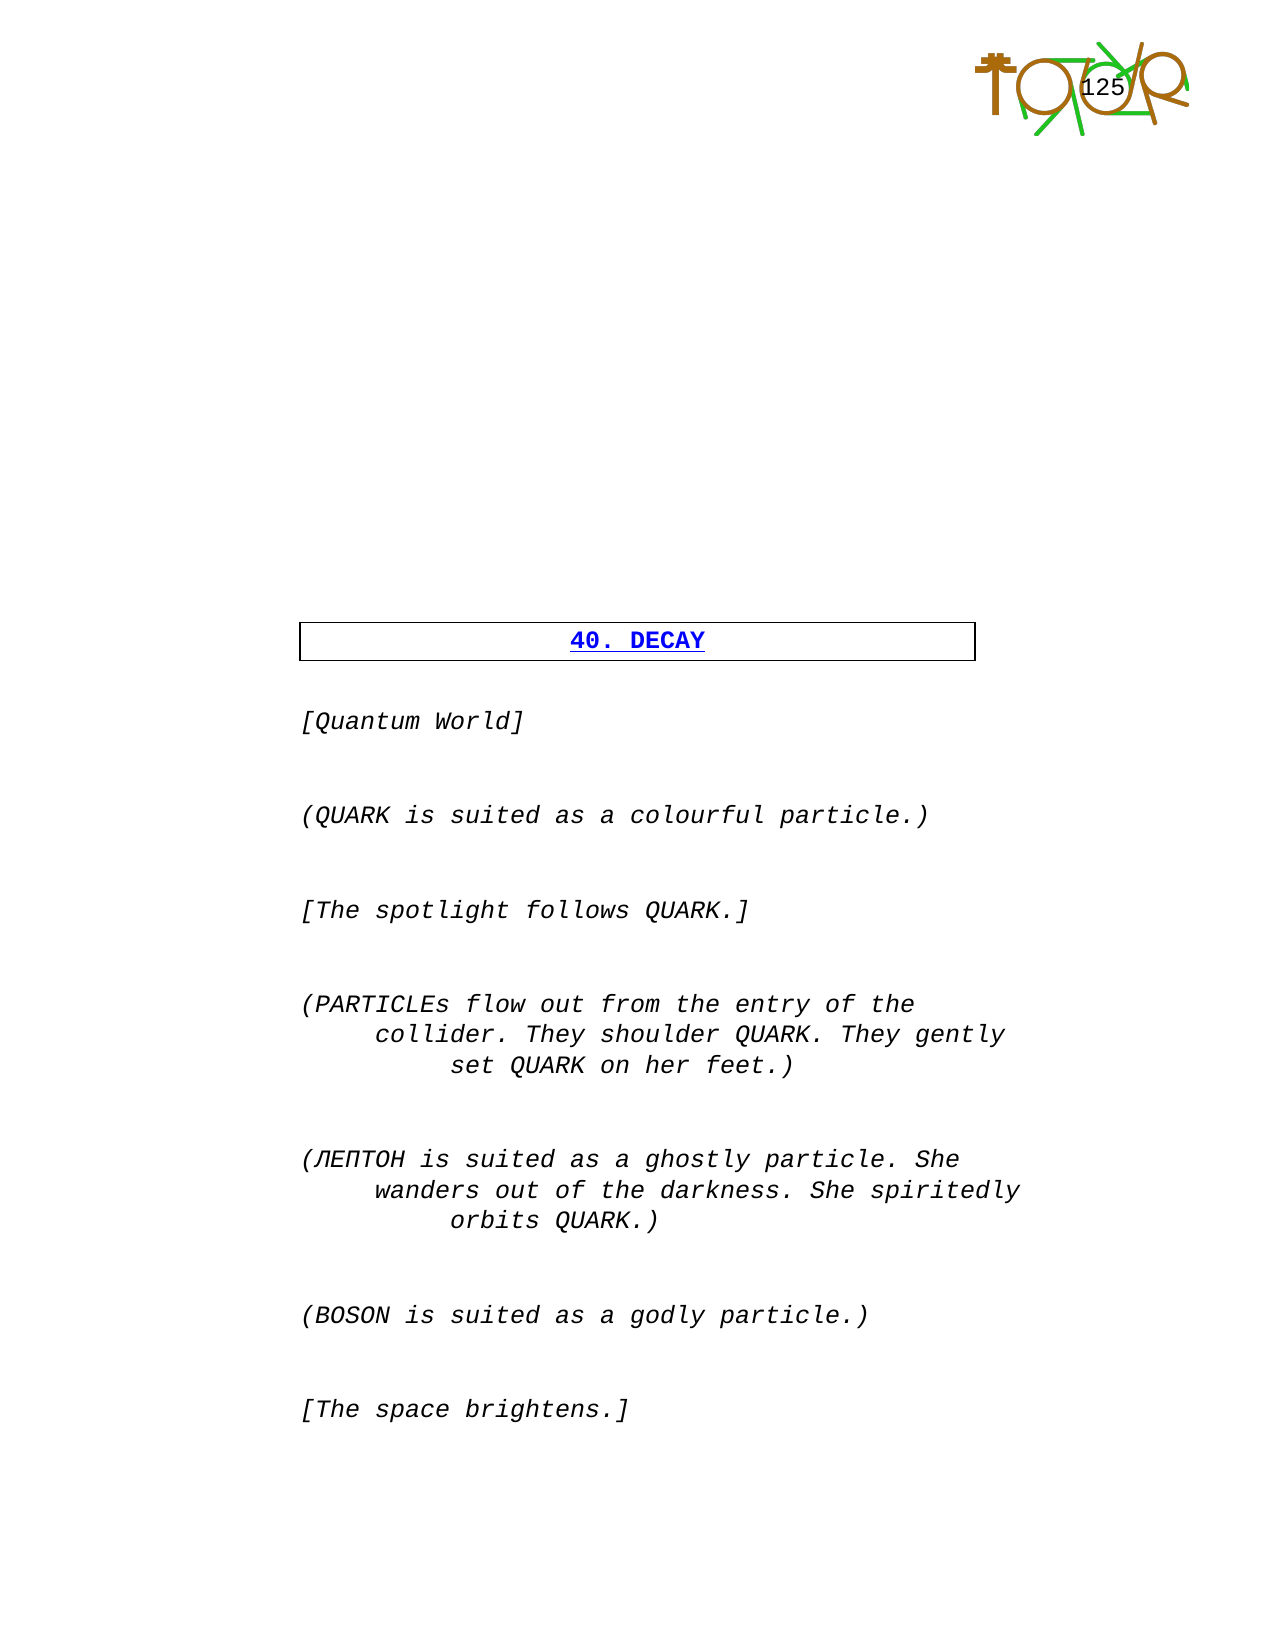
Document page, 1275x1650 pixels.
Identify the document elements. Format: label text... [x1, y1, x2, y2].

text (PARTICLEs flow out from the entry of the collider. They shoulder QUARK. They gently set QUARK on her feet.) [150, 992, 1125, 1081]
picture [975, 42, 1190, 136]
text (ЛЕПТОН is suited as a ghostly particle. She wanders out of the darkness. She spiritedly orbits QUARK.) [150, 1147, 1125, 1236]
text (QUARK is suited as a colourful particle.) [150, 803, 1125, 831]
text [The spotlight follows QUARK.] [150, 897, 1125, 926]
table_header 40. DECAY [301, 623, 974, 660]
text [Quantum World] [150, 708, 1125, 737]
text (BOSON is suited as a godly particle.) [150, 1302, 1125, 1331]
text [The space brightens.] [150, 1397, 1125, 1425]
